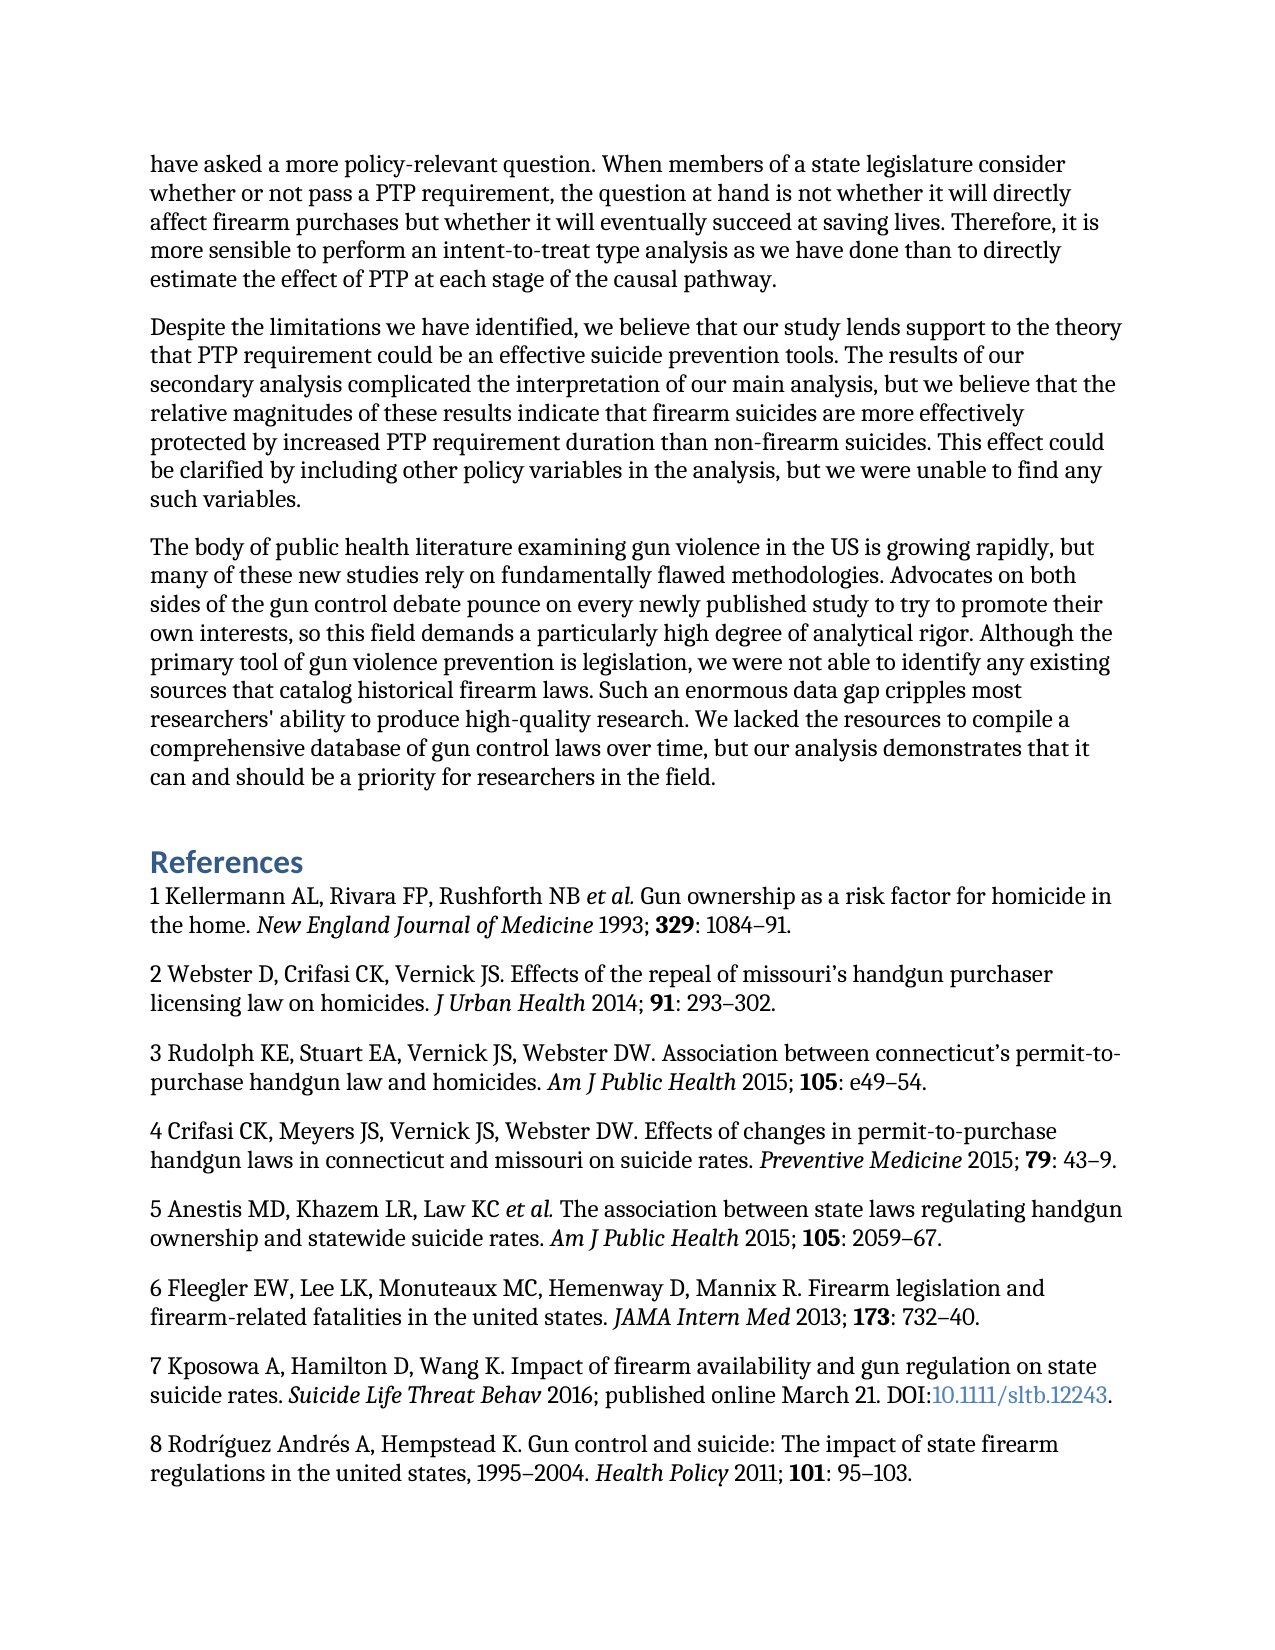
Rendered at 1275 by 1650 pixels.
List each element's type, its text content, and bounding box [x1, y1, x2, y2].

text The body of public health literature examining gun violence in the US is growing rapidly, but many of these new studies rely on fundamentally flawed methodologies. Advocates on both sides of the gun control debate pounce on every newly published study to try to promote their own interests, so this field demands a particularly high degree of analytical rigor. Although the primary tool of gun violence prevention is legislation, we were not able to identify any existing sources that catalog historical firearm laws. Such an enormous data gap cripples most researchers' ability to produce high-quality research. We lacked the resources to compile a comprehensive database of gun control laws over time, but our analysis demonstrates that it can and should be a priority for researchers in the field. [150, 532, 1125, 791]
text 3 Rudolph KE, Stuart EA, Vernick JS, Webster DW. Association between connecticut’s permit-to-purchase handgun law and homicides. Am J Public Health 2015; 105: e49–54. [150, 1039, 1125, 1096]
text 5 Anestis MD, Khazem LR, Law KC et al. The association between state laws regulating handgun ownership and statewide suicide rates. Am J Public Health 2015; 105: 2059–67. [150, 1195, 1125, 1253]
subtitle References [150, 841, 1125, 882]
text 6 Fleegler EW, Lee LK, Monuteaux MC, Hemenway D, Mannix R. Firearm legislation and firearm-related fatalities in the united states. JAMA Intern Med 2013; 173: 732–40. [150, 1274, 1125, 1331]
text Despite the limitations we have identified, we believe that our study lends support to the theory that PTP requirement could be an effective suicide prevention tools. The results of our secondary analysis complicated the interpretation of our main analysis, but we believe that the relative magnitudes of these results indicate that firearm suicides are more effectively protected by increased PTP requirement duration than non-firearm suicides. This effect could be clarified by including other policy variables in the analysis, but we were unable to find any such variables. [150, 312, 1125, 514]
text 4 Crifasi CK, Meyers JS, Vernick JS, Webster DW. Effects of changes in permit-to-purchase handgun laws in connecticut and missouri on suicide rates. Preventive Medicine 2015; 79: 43–9. [150, 1117, 1125, 1174]
text 8 Rodríguez Andrés A, Hempstead K. Gun control and suicide: The impact of state firearm regulations in the united states, 1995–2004. Health Policy 2011; 101: 95–103. [150, 1430, 1125, 1488]
text 2 Webster D, Crifasi CK, Vernick JS. Effects of the repeal of missouri’s handgun purchaser licensing law on homicides. J Urban Health 2014; 91: 293–302. [150, 960, 1125, 1018]
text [150, 150, 1125, 294]
text 7 Kposowa A, Hamilton D, Wang K. Impact of firearm availability and gun regulation on state suicide rates. Suicide Life Threat Behav 2016; published online March 21. DOI:10.1111/sltb.12243. [150, 1352, 1125, 1409]
text 1 Kellermann AL, Rivara FP, Rushforth NB et al. Gun ownership as a risk factor for homicide in the home. New England Journal of Medicine 1993; 329: 1084–91. [150, 882, 1125, 939]
